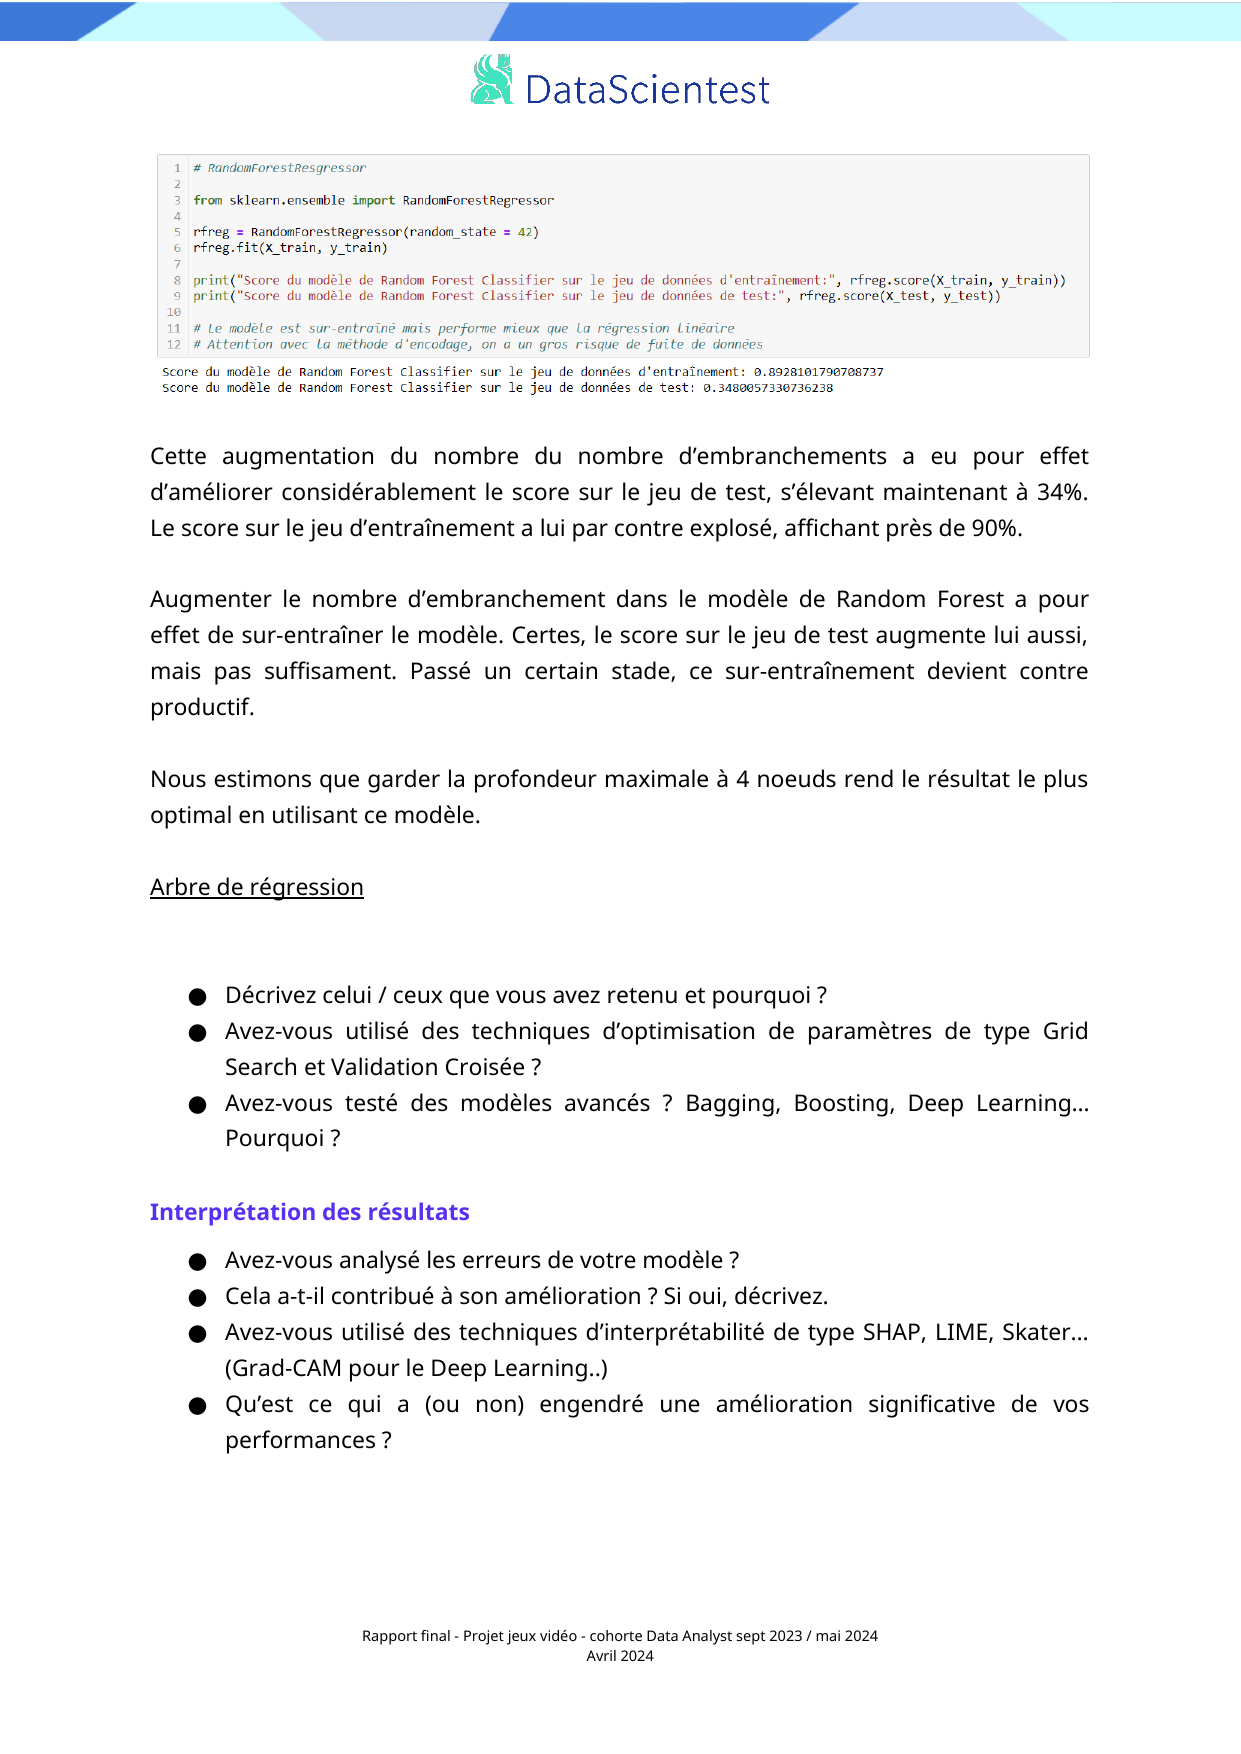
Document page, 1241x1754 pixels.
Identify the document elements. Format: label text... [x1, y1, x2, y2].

picture [470, 53, 770, 104]
list Avez-vous testé des modèles avancés ? Bagging, Boosting, Deep Learning… Pourquoi ? [187, 1086, 1090, 1154]
text Cette augmentation du nombre du nombre d’embranchements a eu pour effet d’améliorer considérablement le score sur le jeu de test, s’élevant maintenant à 34%. Le score sur le jeu d’entraînement a lui par contre explosé, affichant près de 90%. [150, 439, 1090, 543]
text Augmenter le nombre d’embranchement dans le modèle de Random Forest a pour effet de sur-entraîner le modèle. Certes, le score sur le jeu de test augmente lui aussi, mais pas suffisament. Passé un certain stade, ce sur-entraînement devient contre productif. [150, 583, 1090, 722]
text Nous estimons que garder la profondeur maximale à 4 noeuds rend le résultat le plus optimal en utilisant ce modèle. [150, 763, 1090, 830]
list Avez-vous utilisé des techniques d’optimisation de paramètres de type Grid Search et Validation Croisée ? [187, 1014, 1090, 1082]
picture [150, 151, 1091, 400]
picture [0, 2, 1241, 41]
list Cela a-t-il contribué à son amélioration ? Si oui, décrivez. [187, 1280, 1090, 1311]
list Avez-vous utilisé des techniques d’interprétabilité de type SHAP, LIME, Skater… (Grad-CAM pour le Deep Learning..) [187, 1316, 1090, 1383]
text Arbre de régression [150, 871, 1090, 902]
list Décrivez celui / ceux que vous avez retenu et pourquoi ? [187, 979, 1090, 1010]
list Avez-vous analysé les erreurs de votre modèle ? [187, 1244, 1090, 1276]
list Qu’est ce qui a (ou non) engendré une amélioration significative de vos performances ? [187, 1388, 1090, 1455]
subtitle Interprétation des résultats [150, 1196, 1090, 1227]
